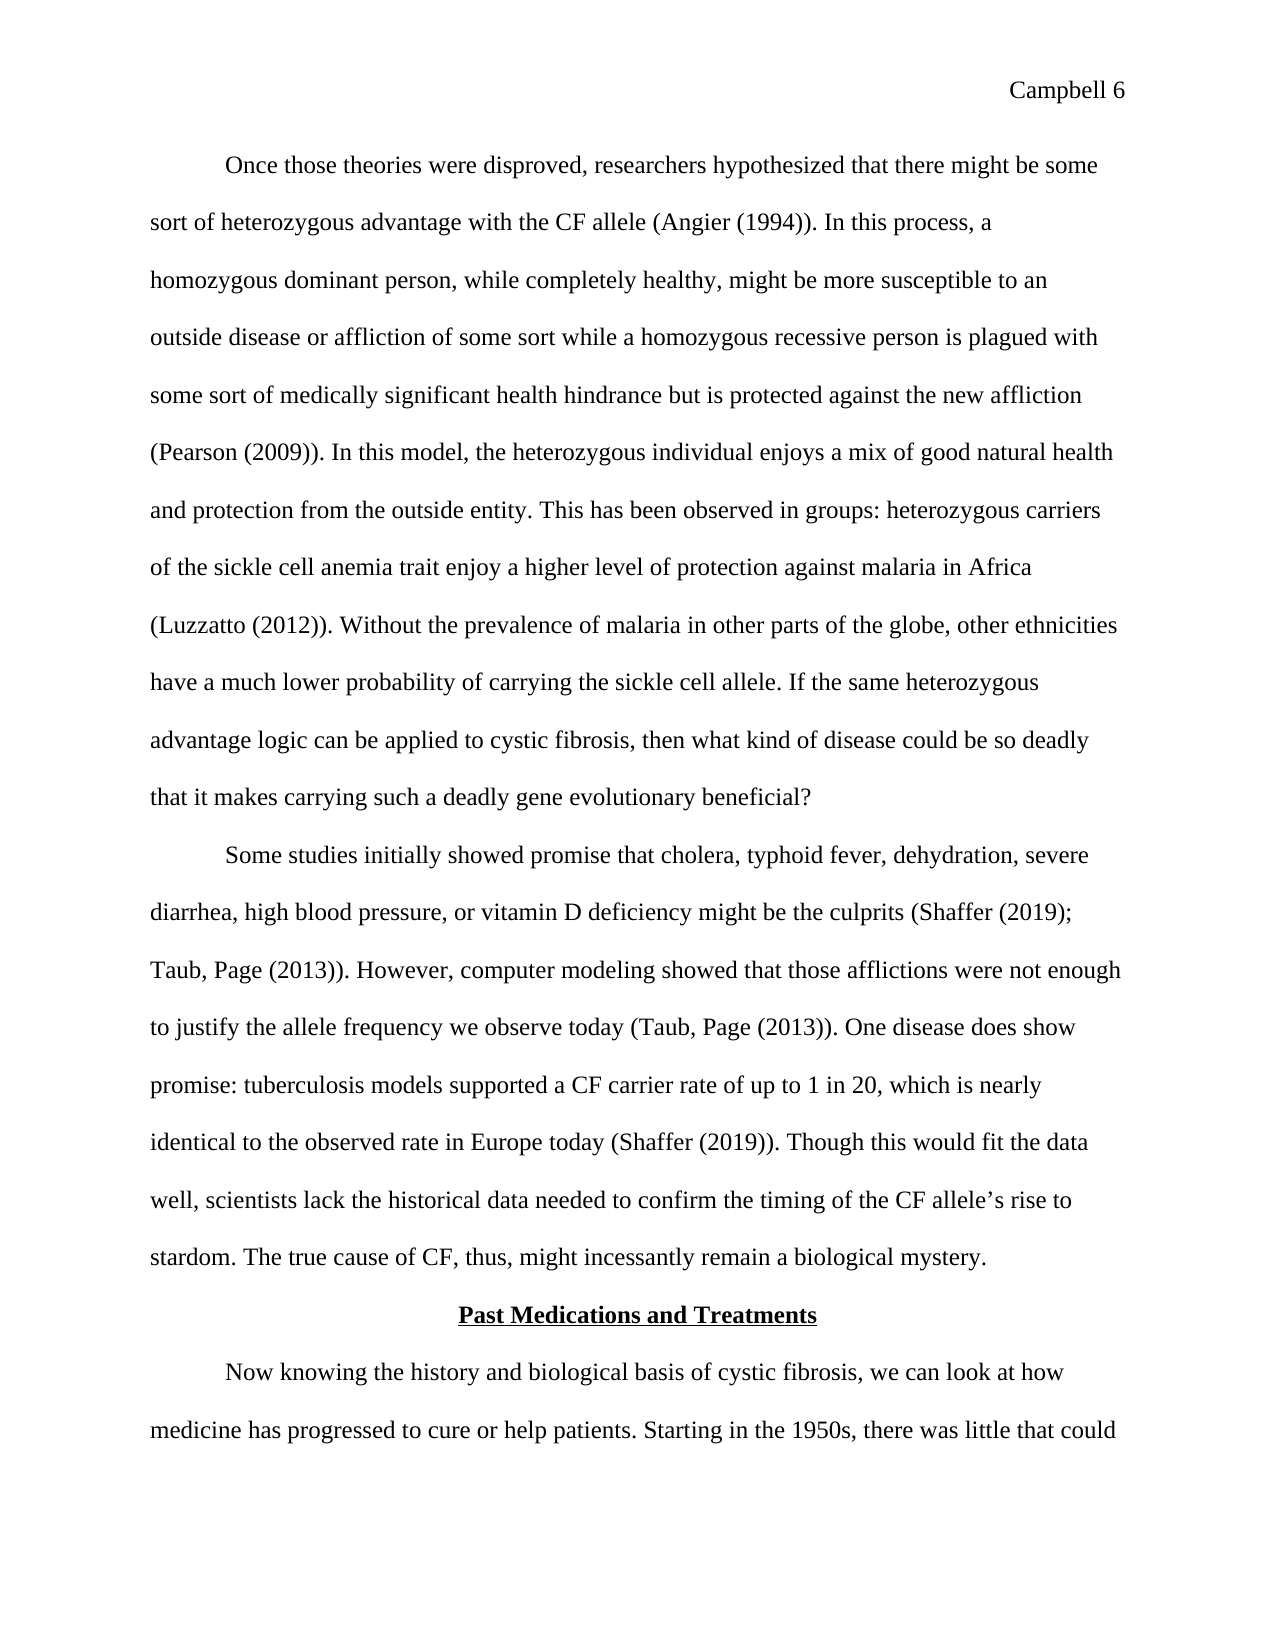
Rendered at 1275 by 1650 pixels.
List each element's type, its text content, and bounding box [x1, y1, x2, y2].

text Some studies initially showed promise that cholera, typhoid fever, dehydration, severe diarrhea, high blood pressure, or vitamin D deficiency might be the culprits (Shaffer (2019); Taub, Page (2013)). However, computer modeling showed that those afflictions were not enough to justify the allele frequency we observe today (Taub, Page (2013)). One disease does show promise: tuberculosis models supported a CF carrier rate of up to 1 in 20, which is nearly identical to the observed rate in Europe today (Shaffer (2019)). Though this would fit the data well, scientists lack the historical data needed to confirm the timing of the CF allele’s rise to stardom. The true cause of CF, thus, might incessantly remain a biological mystery. [150, 840, 1125, 1271]
text Once those theories were disproved, researchers hypothesized that there might be some sort of heterozygous advantage with the CF allele (Angier (1994)). In this process, a homozygous dominant person, while completely healthy, might be more susceptible to an outside disease or affliction of some sort while a homozygous recessive person is plagued with some sort of medically significant health hindrance but is protected against the new affliction (Pearson (2009)). In this model, the heterozygous individual enjoys a mix of good natural health and protection from the outside entity. This has been observed in groups: heterozygous carriers of the sickle cell anemia trait enjoy a higher level of protection against malaria in Africa (Luzzatto (2012)). Without the prevalence of malaria in other parts of the globe, other ethnicities have a much lower probability of carrying the sickle cell allele. If the same heterozygous advantage logic can be applied to cystic fibrosis, then what kind of disease could be so deadly that it makes carrying such a deadly gene evolutionary beneficial? [150, 150, 1125, 811]
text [150, 1357, 1125, 1444]
text Past Medications and Treatments [150, 1300, 1125, 1329]
